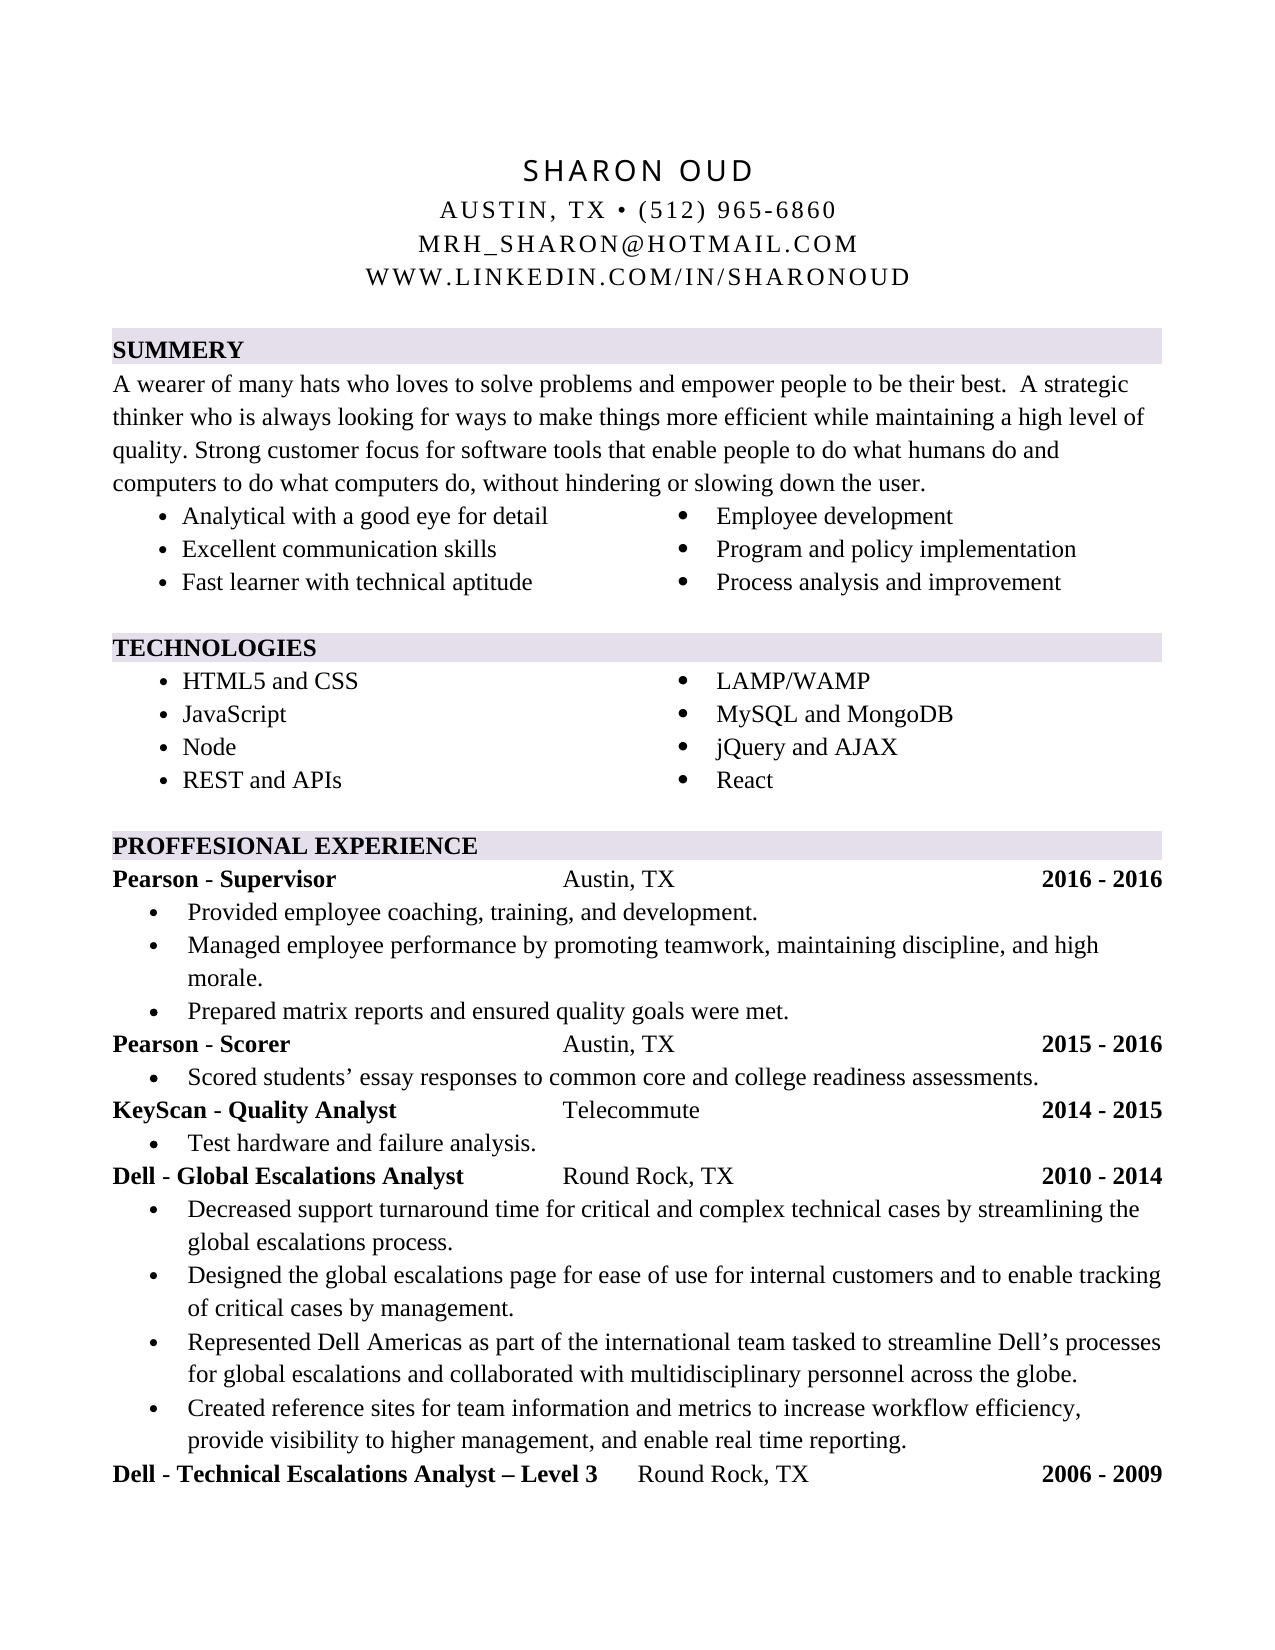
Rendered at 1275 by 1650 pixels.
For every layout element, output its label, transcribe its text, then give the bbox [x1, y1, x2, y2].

text Austin, TX • (512) 965-6860 [112, 196, 1162, 224]
table_cell KeyScan - Quality Analyst Telecommute 2014 - 2015 Test hardware and failure analysis. [101, 1095, 1174, 1161]
table_cell Pearson - Scorer Austin, TX 2015 - 2016 Scored students’ essay responses to common core and college readiness assessments. [101, 1029, 1174, 1095]
table_header Pearson - Supervisor Austin, TX 2016 - 2016 Provided employee coaching, training, and development. Managed employee performance by promoting teamwork, maintaining discipline, and high morale. Prepared matrix reports and ensured quality goals were met. [101, 864, 1174, 1029]
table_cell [101, 1459, 1174, 1492]
text www.linkedin.com/in/SharonOuD [112, 262, 1162, 290]
subtitle A wearer of many hats who loves to solve problems and empower people to be their best. A strategic thinker who is always looking for ways to make things more efficient while maintaining a high level of quality. Strong customer focus for software tools that enable people to do what humans do and computers to do what computers do, without hindering or slowing down the user. [112, 369, 1162, 497]
table_header HTML5 and CSS JavaScript Node REST and APIs [149, 666, 630, 831]
text SHARON OUD [112, 150, 1162, 190]
table_cell Dell - Global Escalations Analyst Round Rock, TX 2010 - 2014 Decreased support turnaround time for critical and complex technical cases by streamlining the global escalations process. Designed the global escalations page for ease of use for internal customers and to enable tracking of critical cases by management. Represented Dell Americas as part of the international team tasked to streamline Dell’s processes for global escalations and collaborated with multidisciplinary personnel across the globe. Created reference sites for team information and metrics to increase workflow efficiency, provide visibility to higher management, and enable real time reporting. [101, 1161, 1174, 1459]
subtitle TECHNOLOGIES [112, 633, 1162, 662]
subtitle PROFFESIONAL EXPERIENCE [112, 831, 1162, 860]
subtitle SUMMERY [112, 328, 1162, 364]
table_header Analytical with a good eye for detail Excellent communication skills Fast learner with technical aptitude [148, 501, 630, 633]
table_header LAMP/WAMP MySQL and MongoDB jQuery and AJAX React [630, 666, 1126, 831]
text MRH_Sharon@hotmail.com [112, 229, 1162, 257]
table_header Employee development Program and policy implementation Process analysis and improvement [630, 501, 1127, 633]
